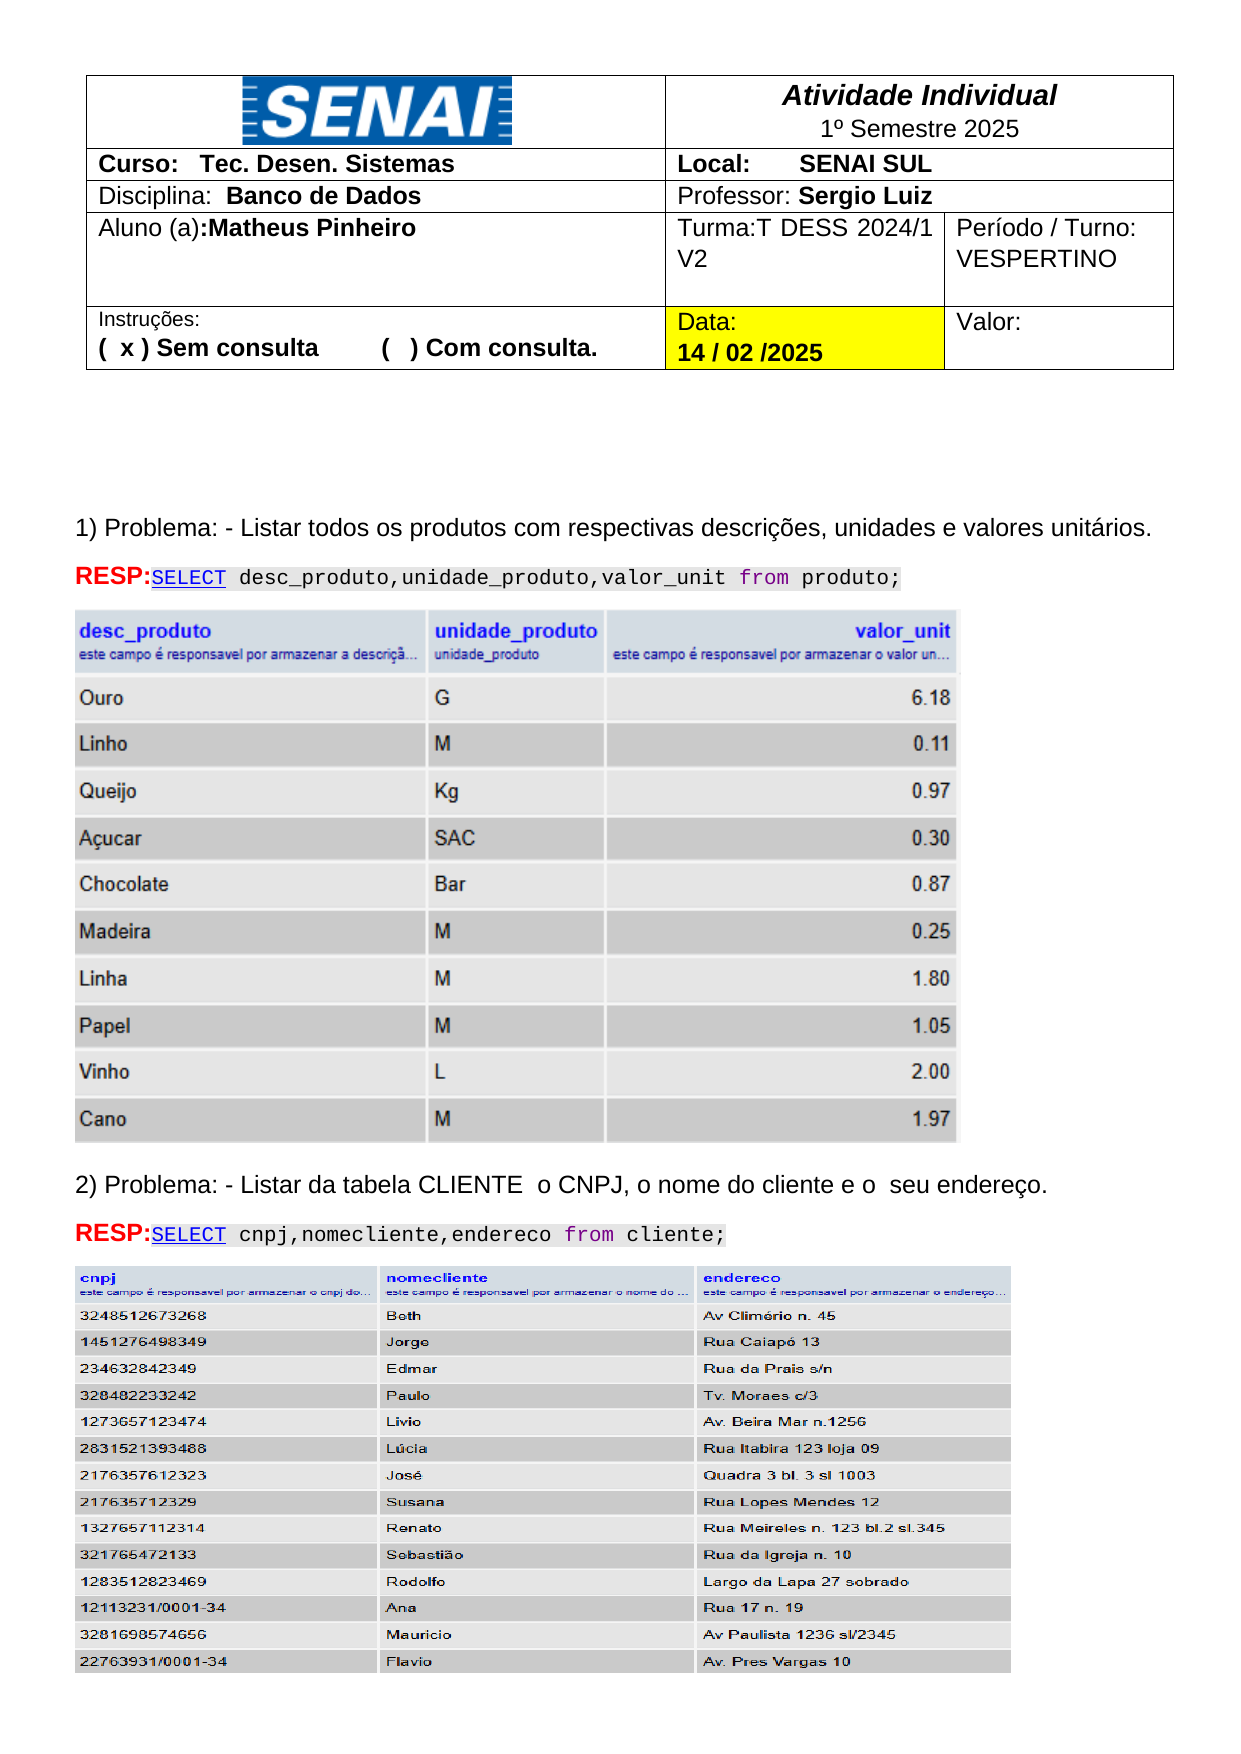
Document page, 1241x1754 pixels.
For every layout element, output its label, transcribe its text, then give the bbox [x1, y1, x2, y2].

table_cell Local: SENAI SUL [666, 149, 1173, 180]
table_header [87, 76, 665, 148]
text 1) Problema: - Listar todos os produtos com respectivas descrições, unidades e valores unitários. [75, 513, 1165, 542]
text RESP:SELECT cnpj,nomecliente,endereco from cliente; [75, 1218, 1165, 1247]
table_cell Disciplina: Banco de Dados [87, 181, 665, 212]
table_cell Turma:T DESS 2024/1 V2 [666, 213, 944, 306]
table_header Atividade Individual 1º Semestre 2025 [666, 76, 1173, 148]
picture [240, 76, 512, 145]
table_cell Curso: Tec. Desen. Sistemas [87, 149, 665, 180]
table_cell Data: 14 / 02 /2025 [666, 307, 944, 369]
text 2) Problema: - Listar da tabela CLIENTE o CNPJ, o nome do cliente e o seu endereço. [75, 1170, 1165, 1199]
table_cell Professor: Sergio Luiz [666, 181, 1173, 212]
table_cell Período / Turno: VESPERTINO [945, 213, 1173, 306]
text RESP:SELECT desc_produto,unidade_produto,valor_unit from produto; [75, 561, 1165, 591]
table_cell Aluno (a):Matheus Pinheiro [87, 213, 665, 306]
picture [75, 1266, 1011, 1673]
table_cell Instruções: ( x ) Sem consulta ( ) Com consulta. [87, 307, 665, 369]
table_cell Valor: [945, 307, 1173, 369]
picture [75, 609, 961, 1143]
